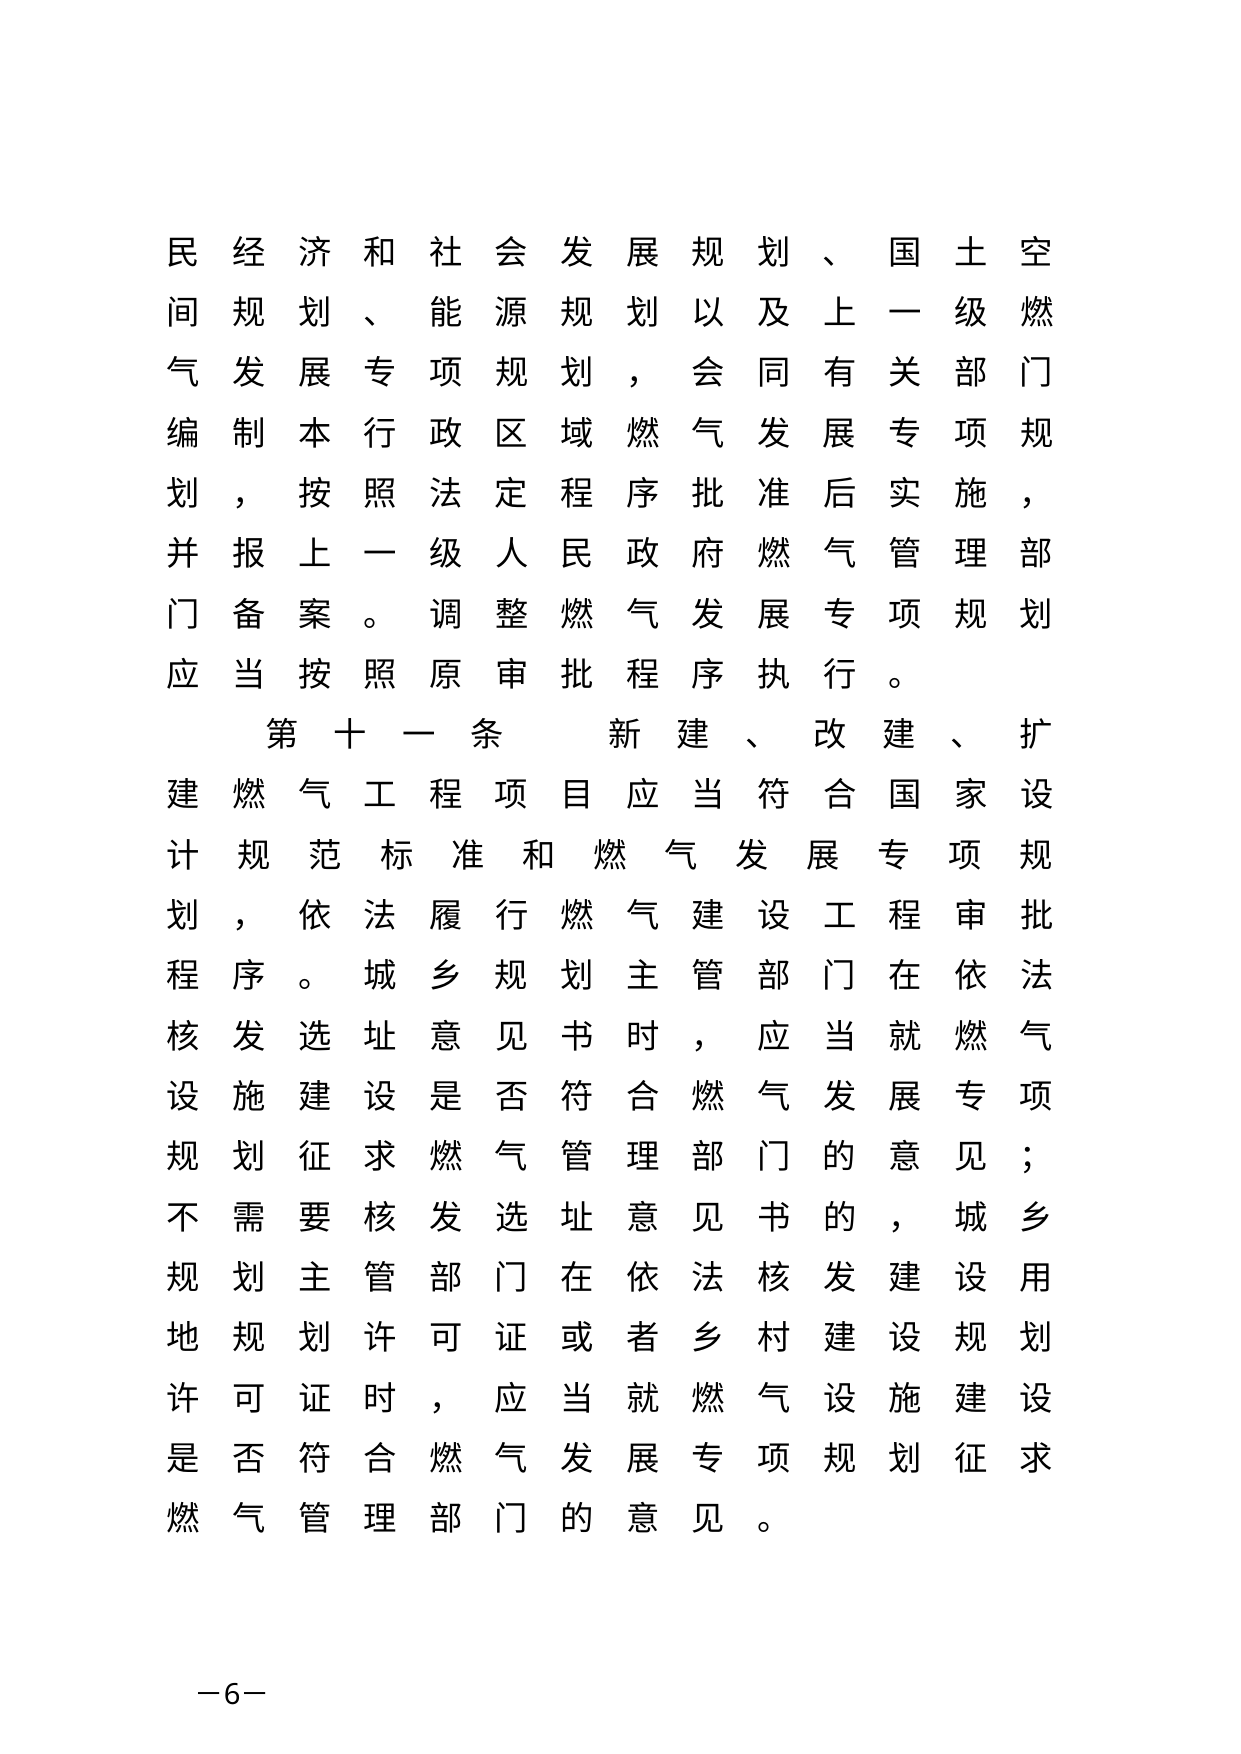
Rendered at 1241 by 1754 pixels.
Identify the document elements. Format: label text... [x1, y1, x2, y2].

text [167, 219, 1085, 702]
text 第十一条 新建、改建、扩建燃气工程项目应当符合国家设计规范标准和燃气发展专项规划，依法履行燃气建设工程审批程序。城乡规划主管部门在依法核发选址意见书时，应当就燃气设施建设是否符合燃气发展专项规划征求燃气管理部门的意见；不需要核发选址意见书的，城乡规划主管部门在依法核发建设用地规划许可证或者乡村建设规划许可证时，应当就燃气设施建设是否符合燃气发展专项规划征求燃气管理部门的意见。 [167, 702, 1085, 1546]
